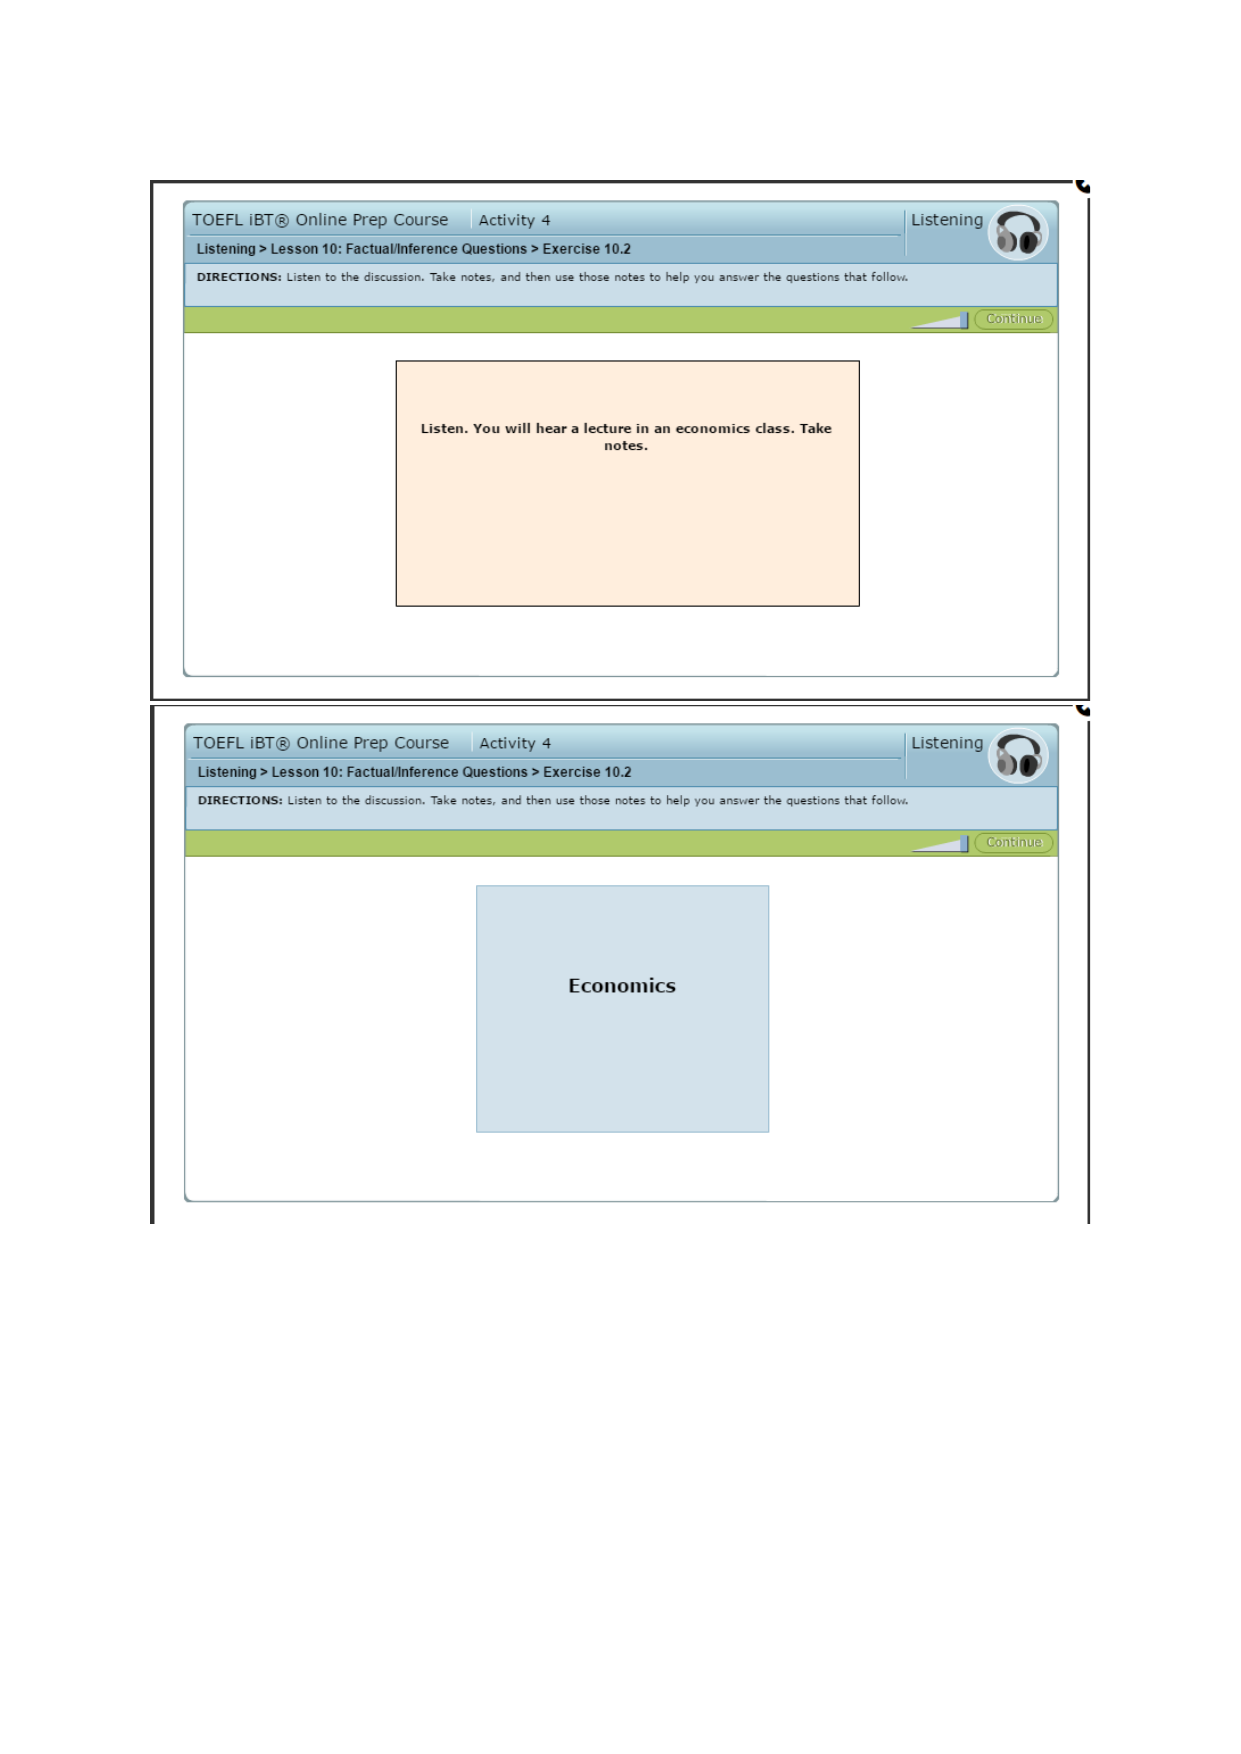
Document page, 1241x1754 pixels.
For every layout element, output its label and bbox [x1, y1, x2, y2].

picture [150, 705, 1091, 1224]
picture [150, 180, 1091, 701]
